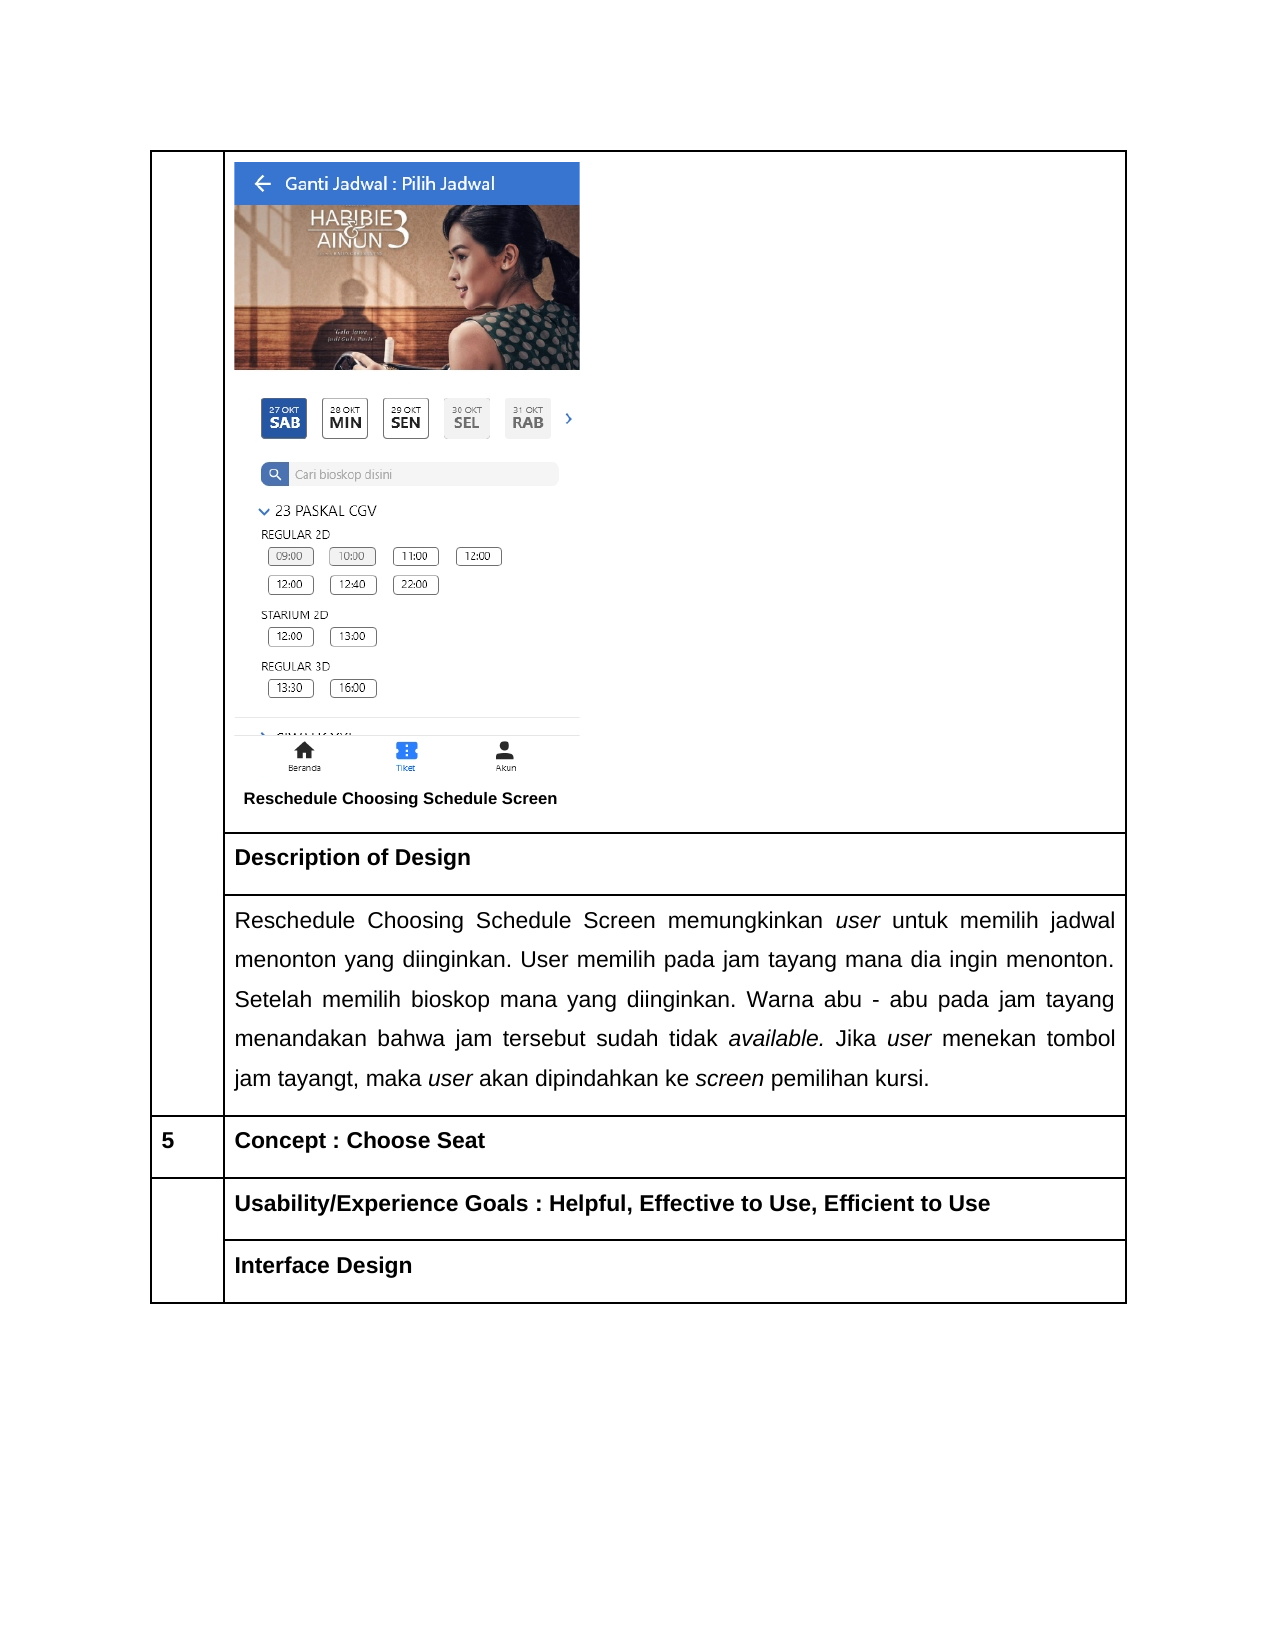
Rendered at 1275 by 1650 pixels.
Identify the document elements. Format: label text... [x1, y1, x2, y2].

table_cell Reschedule Choosing Schedule Screen memungkinkan user untuk memilih jadwal menonton yang diinginkan. User memilih pada jam tayang mana dia ingin menonton. Setelah memilih bioskop mana yang diinginkan. Warna abu - abu pada jam tayang menandakan bahwa jam tersebut sudah tidak available. Jika user menekan tombol jam tayangt, maka user akan dipindahkan ke screen pemilihan kursi. [225, 896, 1125, 1114]
table_cell Concept : Choose Seat [225, 1117, 1125, 1177]
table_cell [225, 152, 1125, 832]
picture [234, 162, 580, 777]
table_cell Description of Design [225, 834, 1125, 894]
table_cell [225, 1241, 1125, 1302]
table_cell Usability/Experience Goals : Helpful, Effective to Use, Efficient to Use [225, 1179, 1125, 1239]
table_cell 5 [152, 1117, 223, 1177]
table_cell [152, 1179, 223, 1302]
